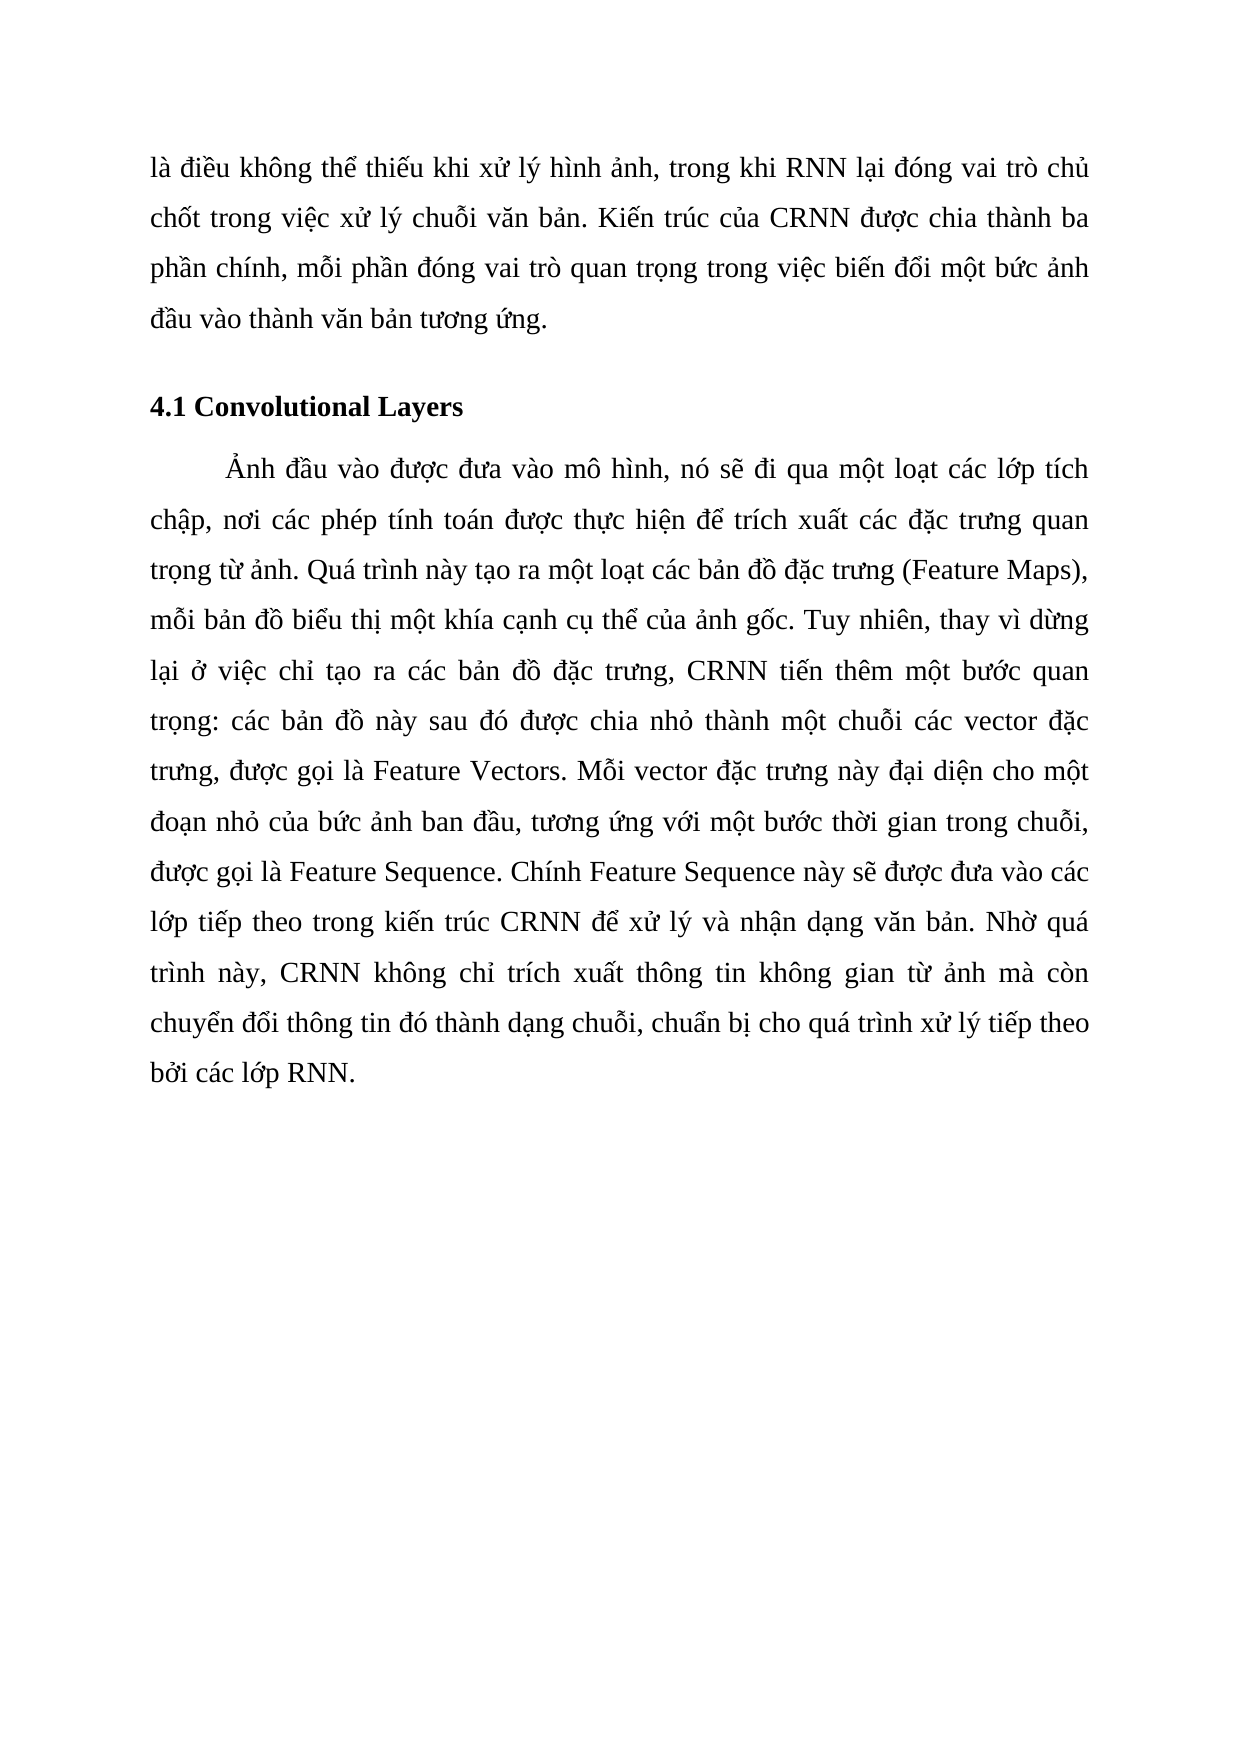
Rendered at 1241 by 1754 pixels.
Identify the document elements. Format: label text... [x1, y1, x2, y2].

text Ảnh đầu vào được đưa vào mô hình, nó sẽ đi qua một loạt các lớp tích chập, nơi các phép tính toán được thực hiện để trích xuất các đặc trưng quan trọng từ ảnh. Quá trình này tạo ra một loạt các bản đồ đặc trưng (Feature Maps), mỗi bản đồ biểu thị một khía cạnh cụ thể của ảnh gốc. Tuy nhiên, thay vì dừng lại ở việc chỉ tạo ra các bản đồ đặc trưng, CRNN tiến thêm một bước quan trọng: các bản đồ này sau đó được chia nhỏ thành một chuỗi các vector đặc trưng, được gọi là Feature Vectors. Mỗi vector đặc trưng này đại diện cho một đoạn nhỏ của bức ảnh ban đầu, tương ứng với một bước thời gian trong chuỗi, được gọi là Feature Sequence. Chính Feature Sequence này sẽ được đưa vào các lớp tiếp theo trong kiến trúc CRNN để xử lý và nhận dạng văn bản. Nhờ quá trình này, CRNN không chỉ trích xuất thông tin không gian từ ảnh mà còn chuyển đổi thông tin đó thành dạng chuỗi, chuẩn bị cho quá trình xử lý tiếp theo bởi các lớp RNN. [150, 452, 1090, 1089]
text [150, 150, 1090, 334]
subtitle 4.1 Convolutional Layers [150, 389, 1090, 422]
